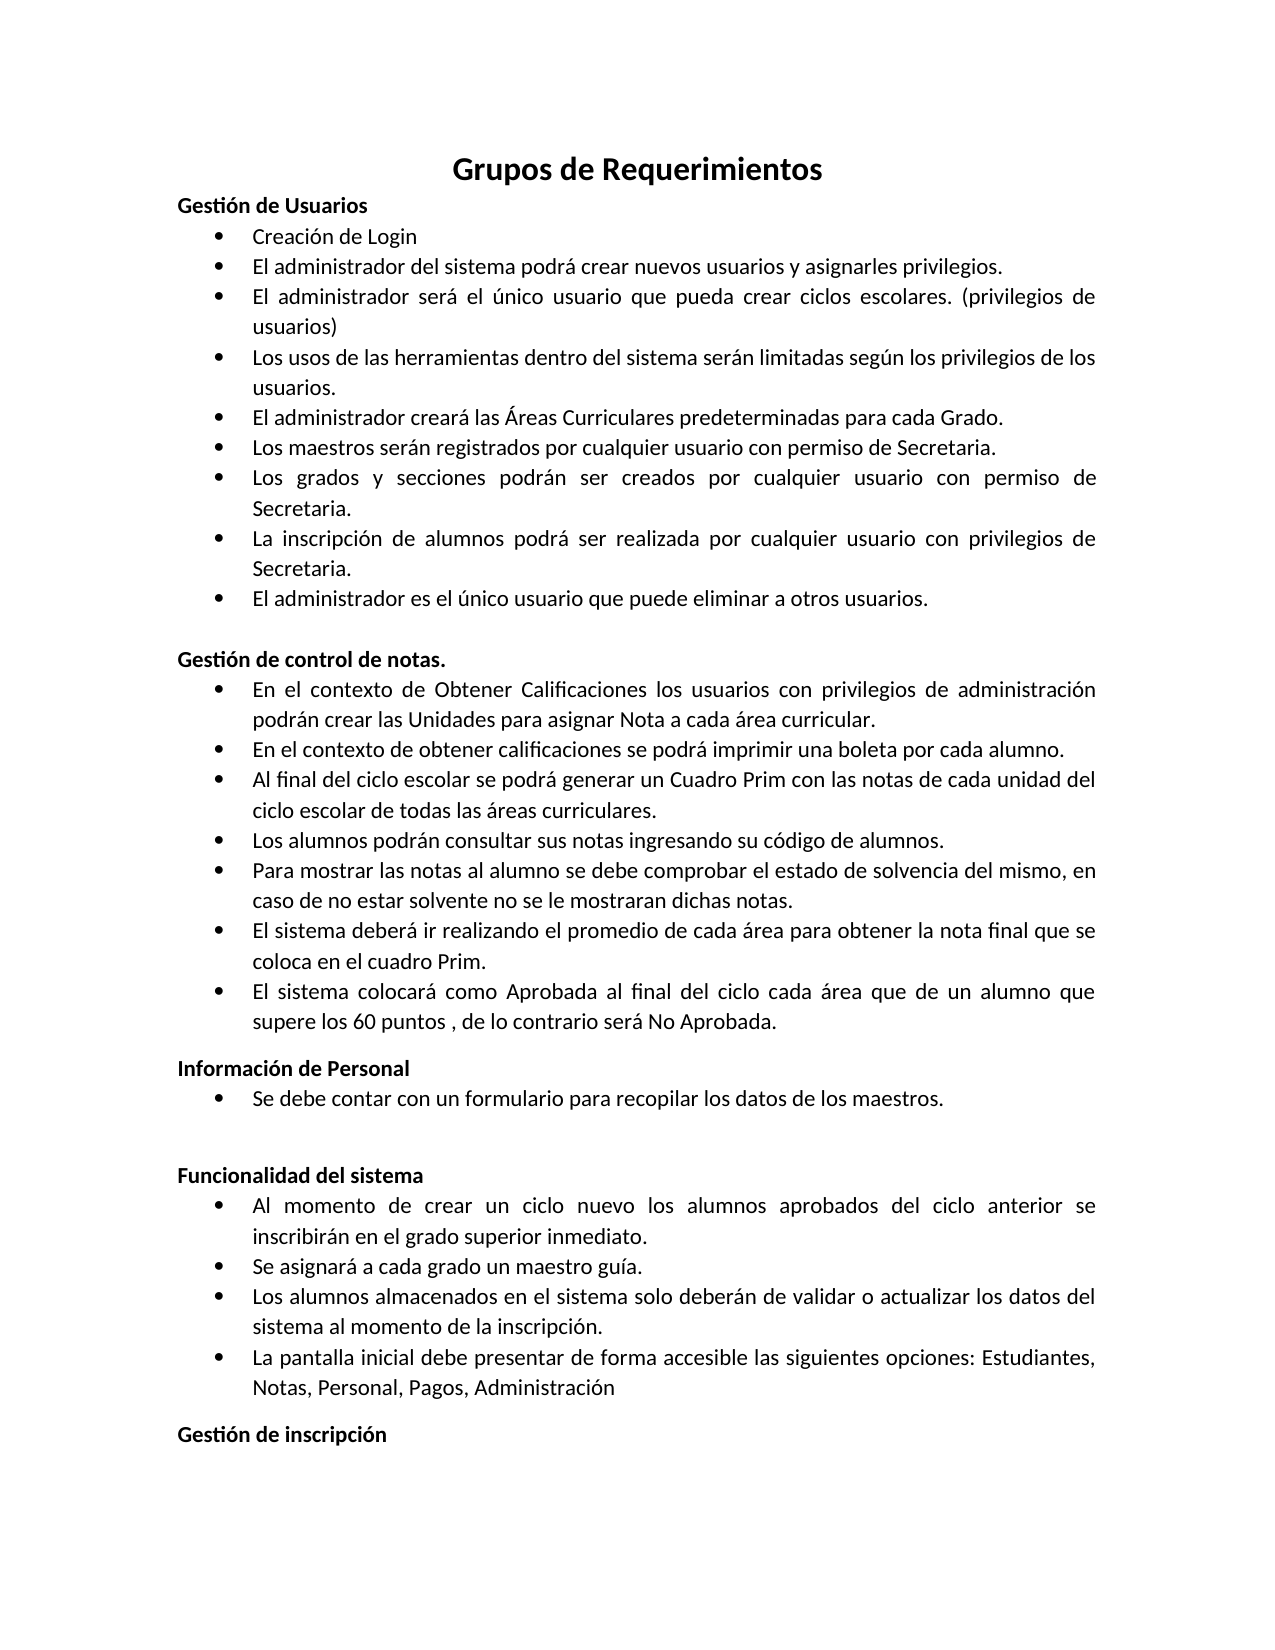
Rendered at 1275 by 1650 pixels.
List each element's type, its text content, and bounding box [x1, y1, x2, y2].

list La pantalla inicial debe presentar de forma accesible las siguientes opciones: Estudiantes, Notas, Personal, Pagos, Administración [215, 1343, 1098, 1401]
text Gestión de Usuarios [177, 192, 1098, 219]
text Gestión de control de notas. [177, 645, 1098, 673]
list Para mostrar las notas al alumno se debe comprobar el estado de solvencia del mismo, en caso de no estar solvente no se le mostraran dichas notas. [215, 856, 1098, 914]
list El administrador será el único usuario que pueda crear ciclos escolares. (privilegios de usuarios) [215, 282, 1098, 340]
list Al momento de crear un ciclo nuevo los alumnos aprobados del ciclo anterior se inscribirán en el grado superior inmediato. [215, 1192, 1098, 1250]
list Se debe contar con un formulario para recopilar los datos de los maestros. [215, 1084, 1098, 1112]
list Creación de Login [215, 222, 1098, 250]
list El administrador es el único usuario que puede eliminar a otros usuarios. [215, 584, 1098, 612]
list El administrador del sistema podrá crear nuevos usuarios y asignarles privilegios. [215, 252, 1098, 280]
list En el contexto de Obtener Calificaciones los usuarios con privilegios de administración podrán crear las Unidades para asignar Nota a cada área curricular. [215, 675, 1098, 733]
list El administrador creará las Áreas Curriculares predeterminadas para cada Grado. [215, 403, 1098, 431]
list El sistema deberá ir realizando el promedio de cada área para obtener la nota final que se coloca en el cuadro Prim. [215, 917, 1098, 975]
list Al final del ciclo escolar se podrá generar un Cuadro Prim con las notas de cada unidad del ciclo escolar de todas las áreas curriculares. [215, 766, 1098, 824]
list Se asignará a cada grado un maestro guía. [215, 1252, 1098, 1280]
list Los usos de las herramientas dentro del sistema serán limitadas según los privilegios de los usuarios. [215, 343, 1098, 401]
text Grupos de Requerimientos [177, 148, 1098, 188]
text Gestión de inscripción [177, 1420, 1098, 1448]
list El sistema colocará como Aprobada al final del ciclo cada área que de un alumno que supere los 60 puntos , de lo contrario será No Aprobada. [215, 977, 1098, 1035]
list Los alumnos almacenados en el sistema solo deberán de validar o actualizar los datos del sistema al momento de la inscripción. [215, 1282, 1098, 1340]
list En el contexto de obtener calificaciones se podrá imprimir una boleta por cada alumno. [215, 735, 1098, 763]
list Los grados y secciones podrán ser creados por cualquier usuario con permiso de Secretaria. [215, 463, 1098, 522]
list La inscripción de alumnos podrá ser realizada por cualquier usuario con privilegios de Secretaria. [215, 524, 1098, 582]
text Información de Personal [177, 1054, 1098, 1082]
list Los maestros serán registrados por cualquier usuario con permiso de Secretaria. [215, 433, 1098, 461]
list Los alumnos podrán consultar sus notas ingresando su código de alumnos. [215, 826, 1098, 854]
text Funcionalidad del sistema [177, 1161, 1098, 1189]
